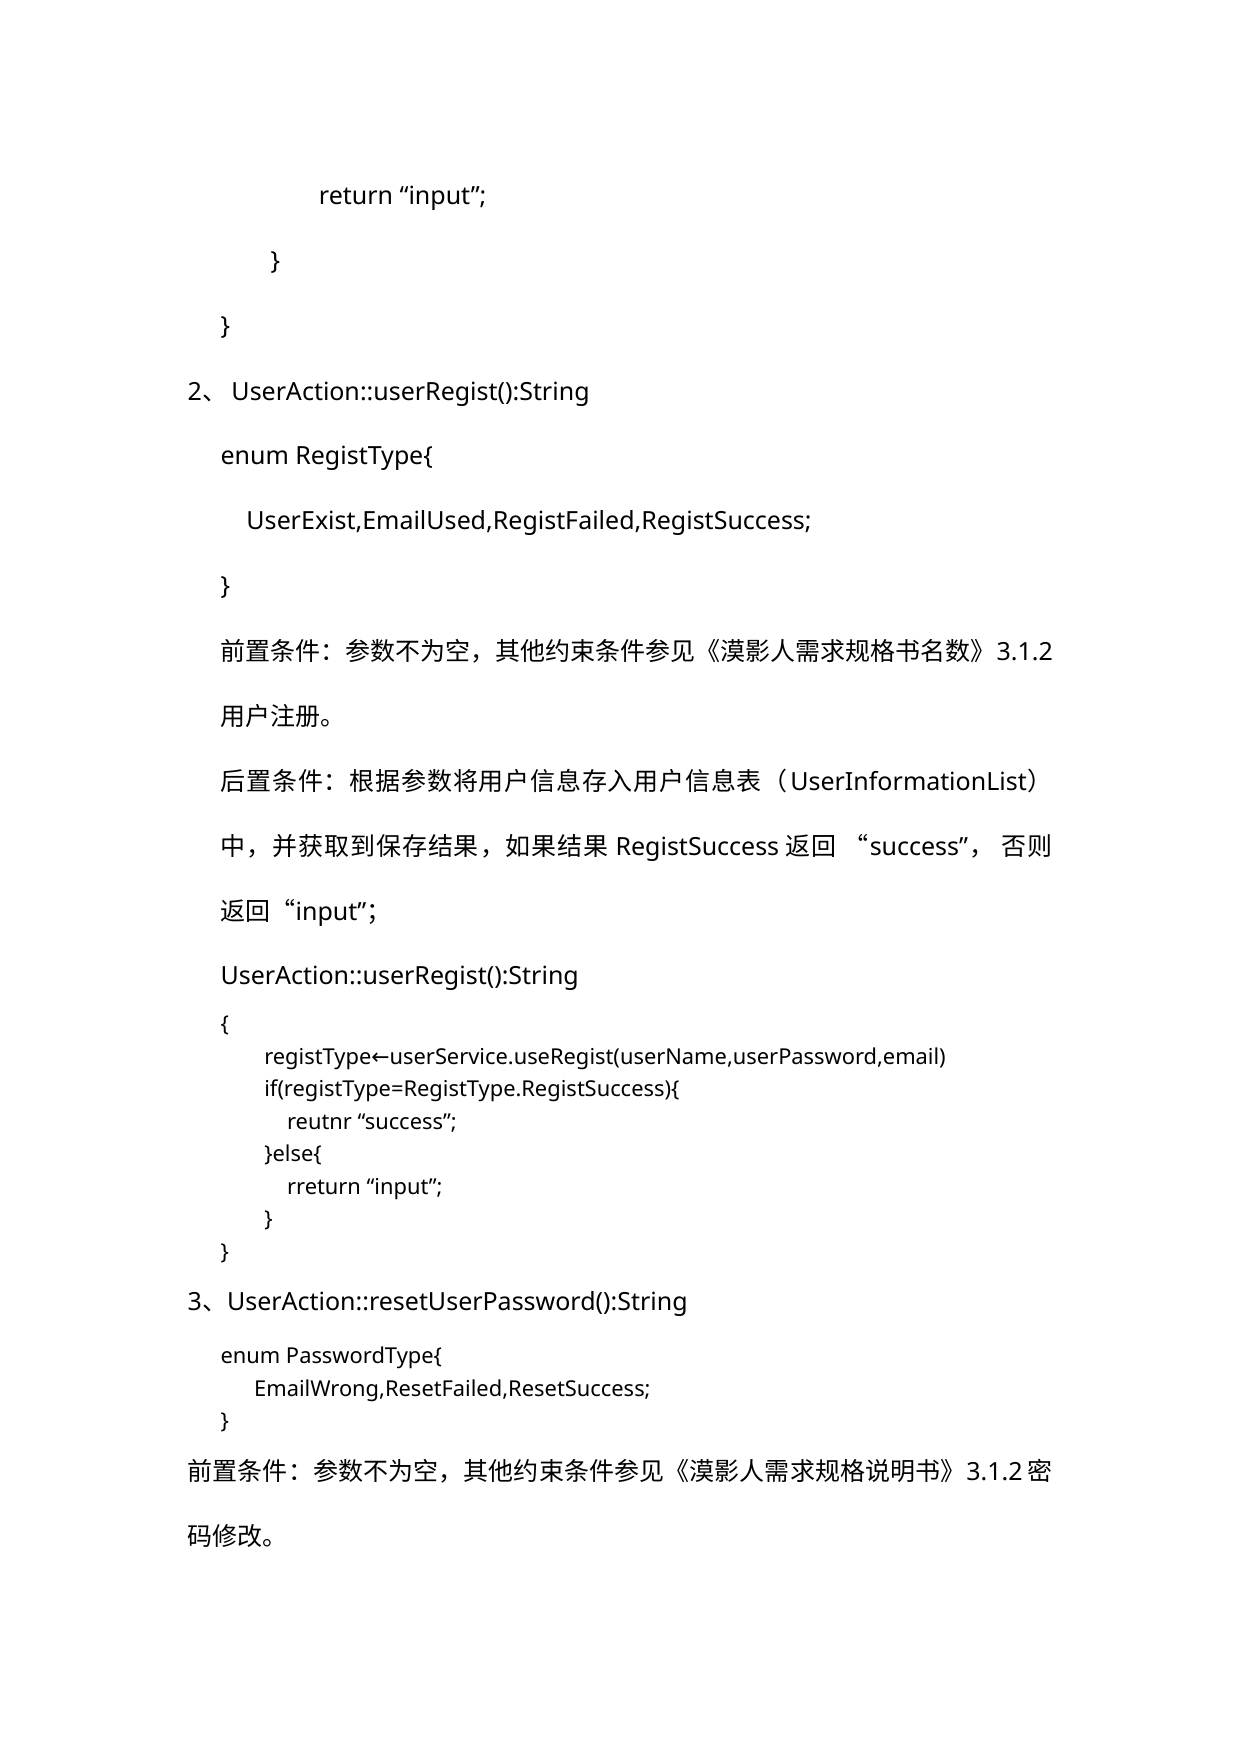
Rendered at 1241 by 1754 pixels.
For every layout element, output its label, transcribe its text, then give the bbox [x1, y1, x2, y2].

list rreturn “input”; [220, 1169, 1053, 1202]
list } [220, 1202, 1053, 1234]
list UserExist,EmailUsed,RegistFailed,RegistSuccess; [220, 487, 1053, 552]
list }else{ [220, 1137, 1053, 1169]
list enum RegistType{ [220, 422, 1053, 487]
text 3、UserAction::resetUserPassword():String [187, 1267, 1053, 1332]
list } [220, 552, 1053, 617]
list if(registType=RegistType.RegistSuccess){ [220, 1072, 1053, 1104]
list 后置条件：根据参数将用户信息存入用户信息表（UserInformationList）中，并获取到保存结果，如果结果RegistSuccess返回 “success”， 否则返回“input”； [220, 747, 1053, 942]
list UserAction::userRegist():String [220, 942, 1053, 1007]
list return “input”; [220, 162, 1053, 227]
list registType←userService.useRegist(userName,userPassword,email) [220, 1039, 1053, 1072]
list } [220, 292, 1053, 357]
text enum PasswordType{ [187, 1339, 1053, 1372]
list 前置条件：参数不为空，其他约束条件参见《漠影人需求规格书名数》3.1.2用户注册。 [220, 617, 1053, 747]
text 前置条件：参数不为空，其他约束条件参见《漠影人需求规格说明书》3.1.2密码修改。 [187, 1437, 1053, 1567]
text } [187, 1404, 1053, 1437]
list { [220, 1007, 1053, 1039]
list } [220, 1234, 1053, 1267]
list } [220, 227, 1053, 292]
text EmailWrong,ResetFailed,ResetSuccess; [187, 1372, 1053, 1404]
list reutnr “success”; [220, 1104, 1053, 1137]
list UserAction::userRegist():String [187, 357, 1053, 422]
